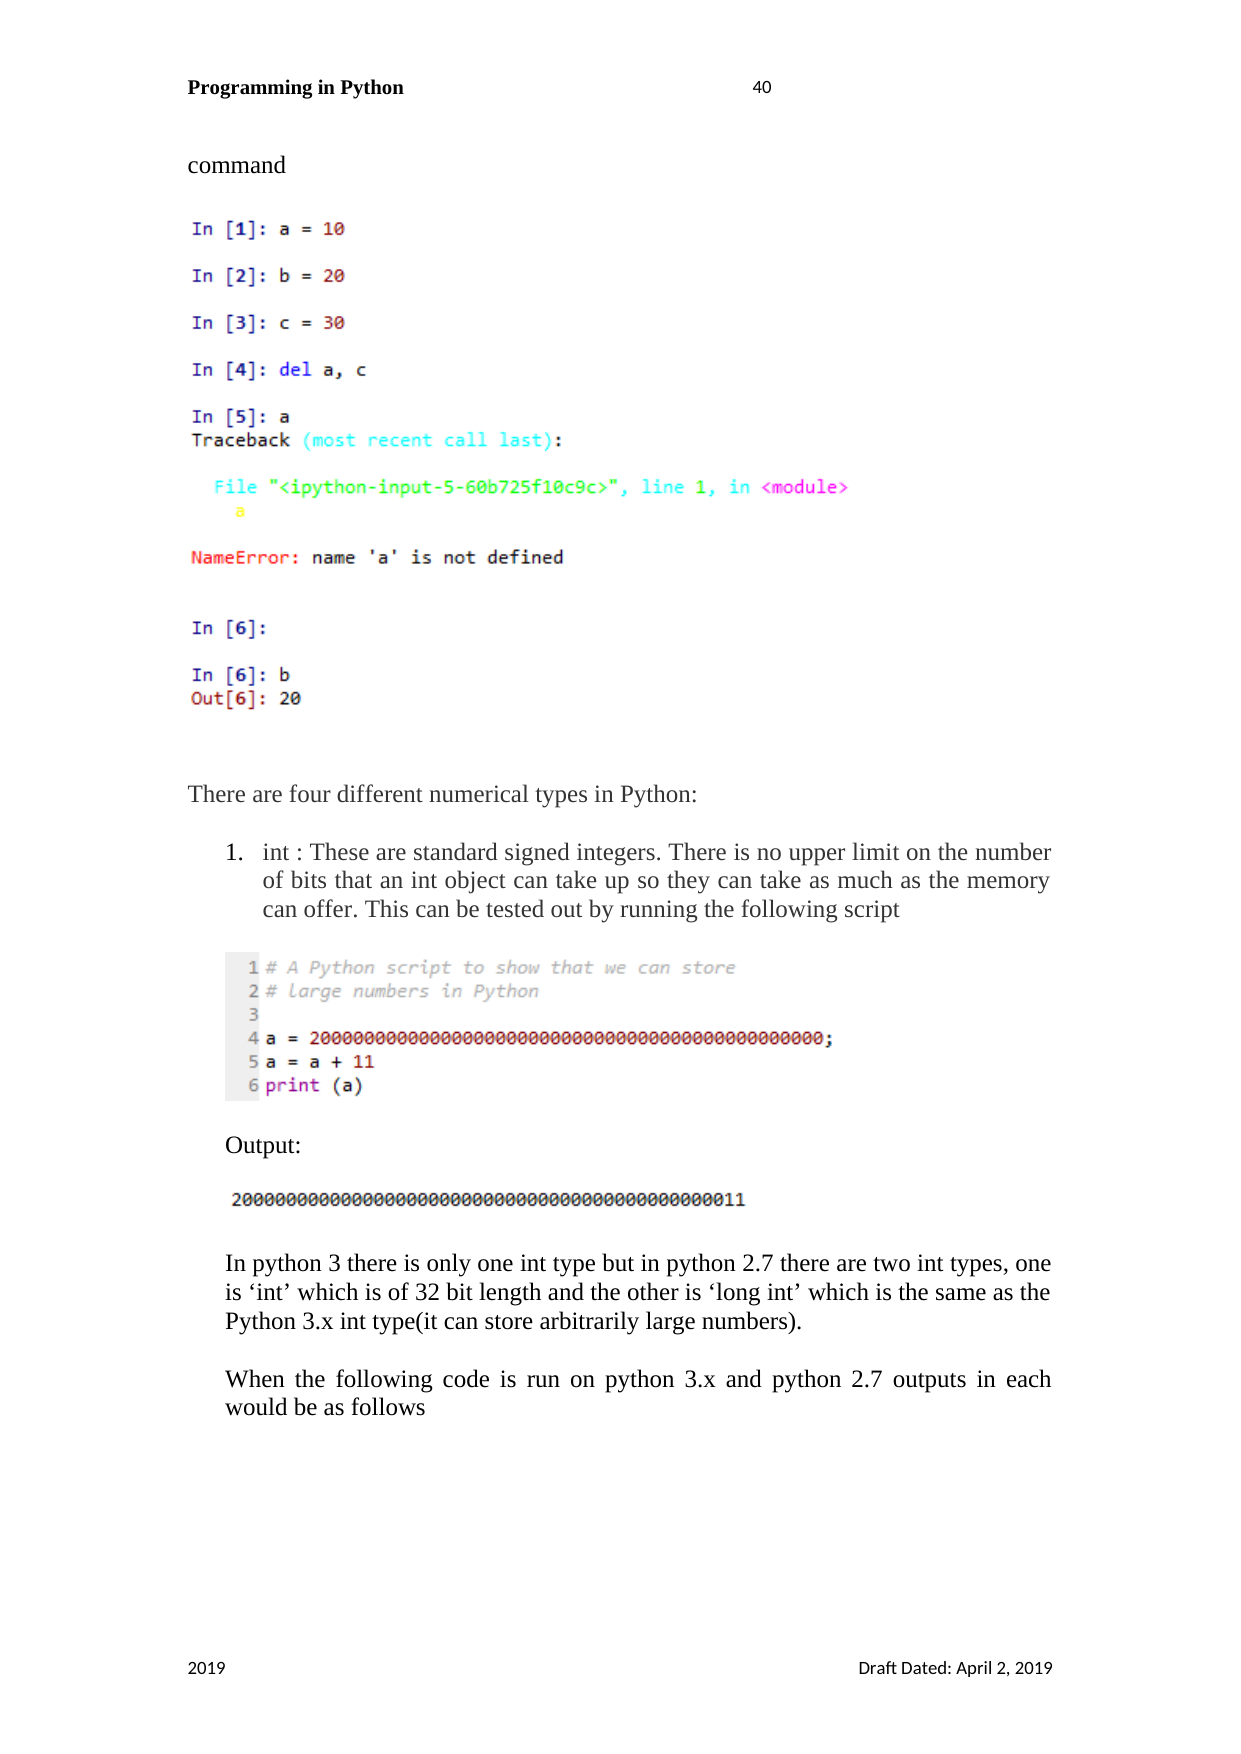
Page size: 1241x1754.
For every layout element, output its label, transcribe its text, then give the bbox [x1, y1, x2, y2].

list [187, 150, 1053, 179]
list int : These are standard signed integers. There is no upper limit on the number of bits that an int object can take up so they can take as much as the memory can offer. This can be tested out by running the following script [225, 837, 1053, 923]
picture [225, 1187, 793, 1219]
list Output: [225, 1130, 1053, 1159]
list When the following code is run on python 3.x and python 2.7 outputs in each would be as follows [225, 1364, 1053, 1421]
picture [225, 952, 863, 1101]
picture [187, 207, 913, 722]
list In python 3 there is only one int type but in python 2.7 there are two int types, one is ‘int’ which is of 32 bit length and the other is ‘long int’ which is the same as the Python 3.x int type(it can store arbitrarily large numbers). [225, 1248, 1053, 1334]
text There are four different numerical types in Python: [187, 779, 1053, 808]
